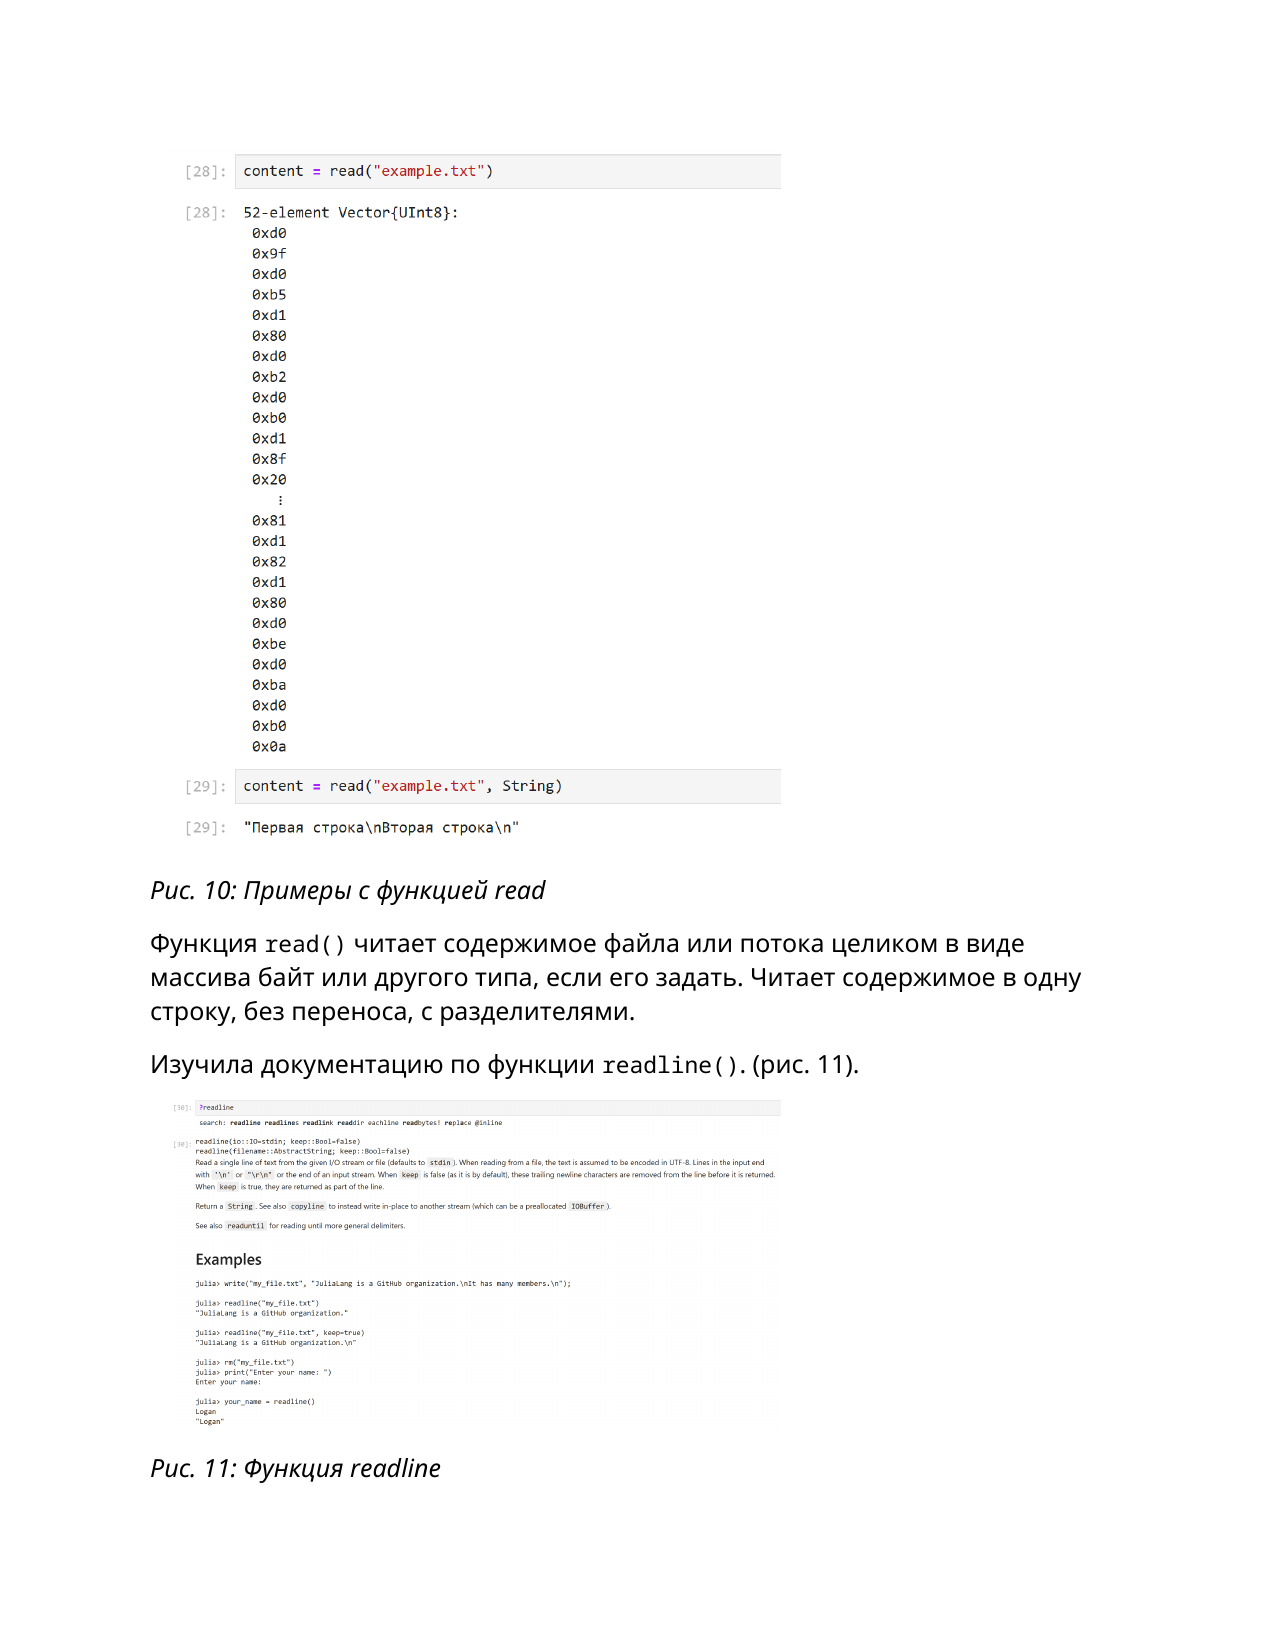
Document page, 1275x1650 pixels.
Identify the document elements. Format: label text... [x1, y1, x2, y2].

picture [168, 150, 782, 852]
text Рис. 10: Примеры с функцией read [150, 872, 1125, 907]
picture [168, 1099, 782, 1431]
text Функция read() читает содержимое файла или потока целиком в виде массива байт или другого типа, если его задать. Читает содержимое в одну строку, без переноса, с разделителями. [150, 925, 1125, 1027]
text Рис. 11: Функция readline [150, 1451, 1125, 1485]
text Изучила документацию по функции readline(). (рис. 11). [150, 1046, 1125, 1080]
